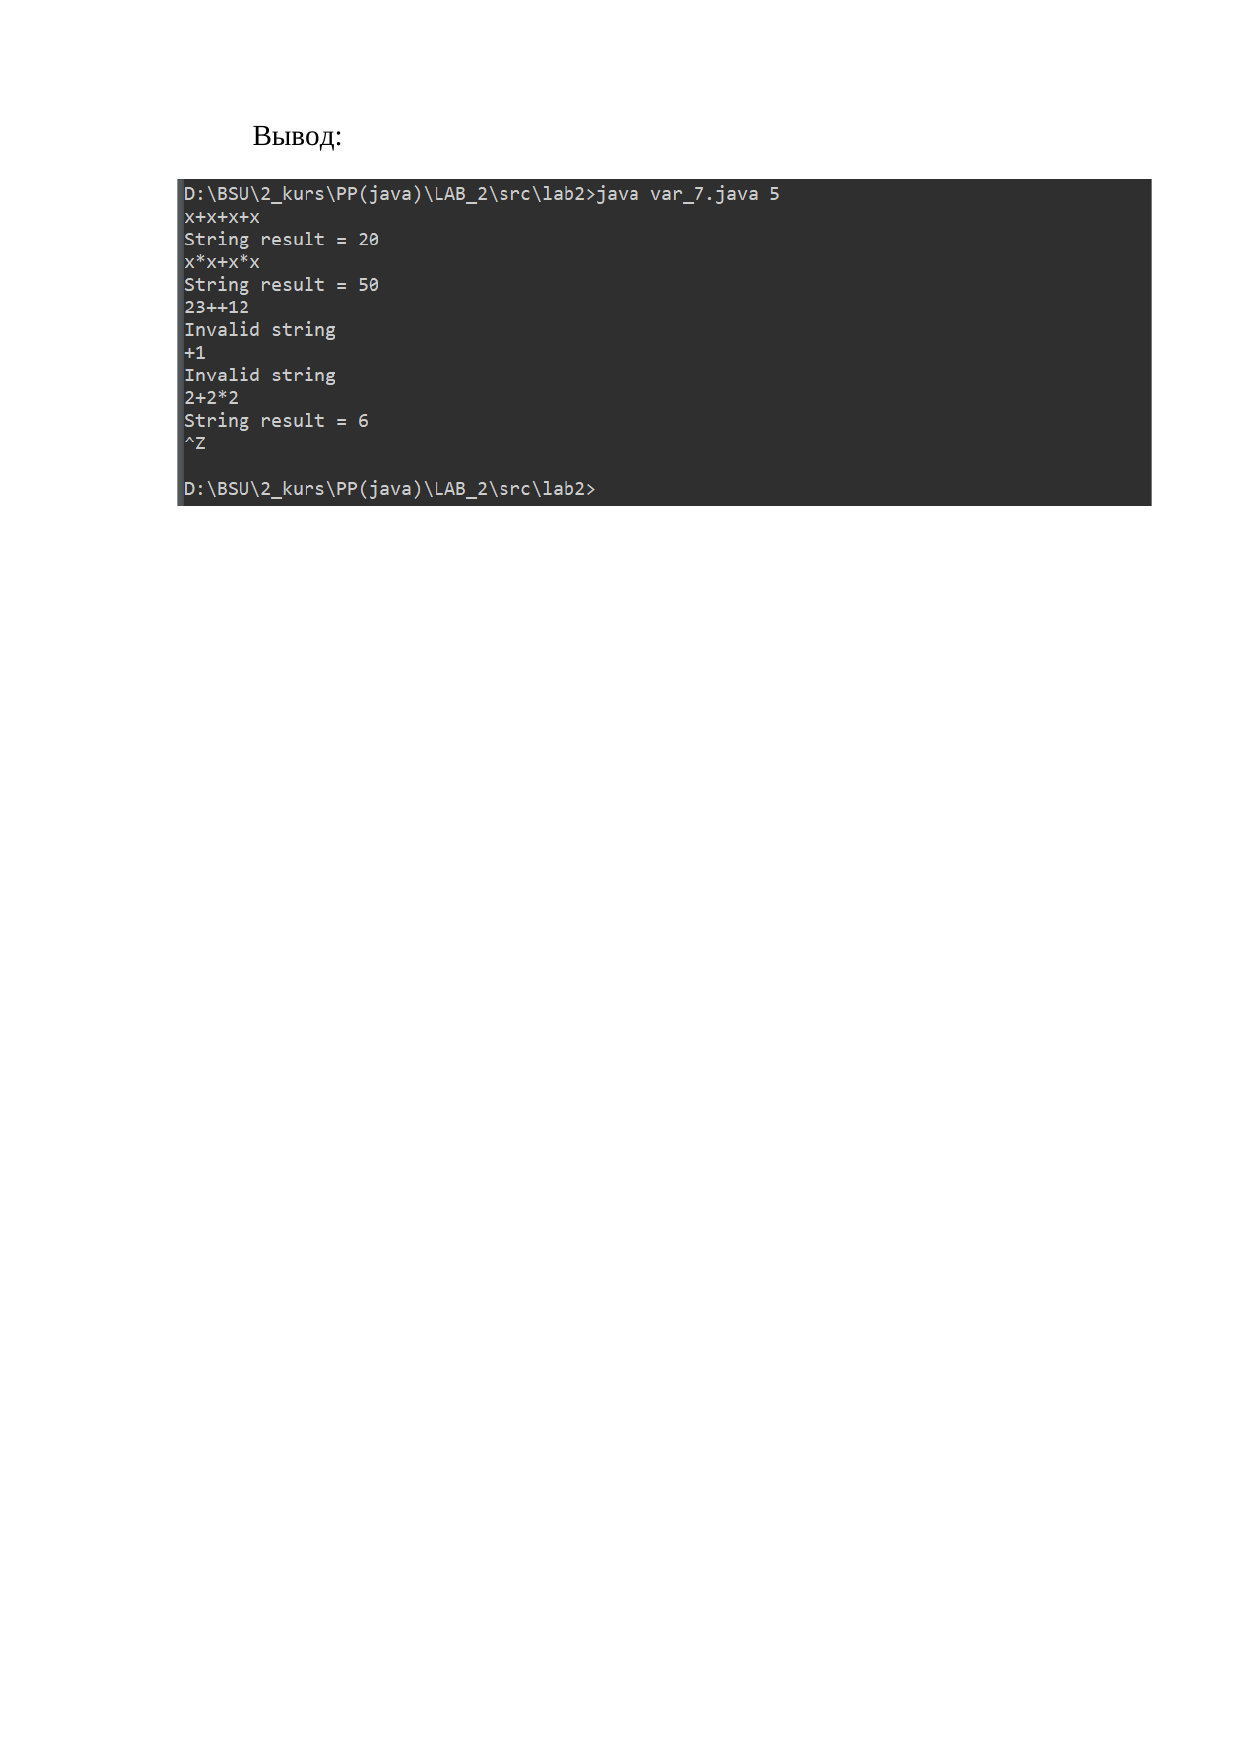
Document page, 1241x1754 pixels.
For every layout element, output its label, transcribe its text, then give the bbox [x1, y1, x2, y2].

text Вывод: [177, 118, 1152, 152]
picture [177, 179, 1152, 506]
